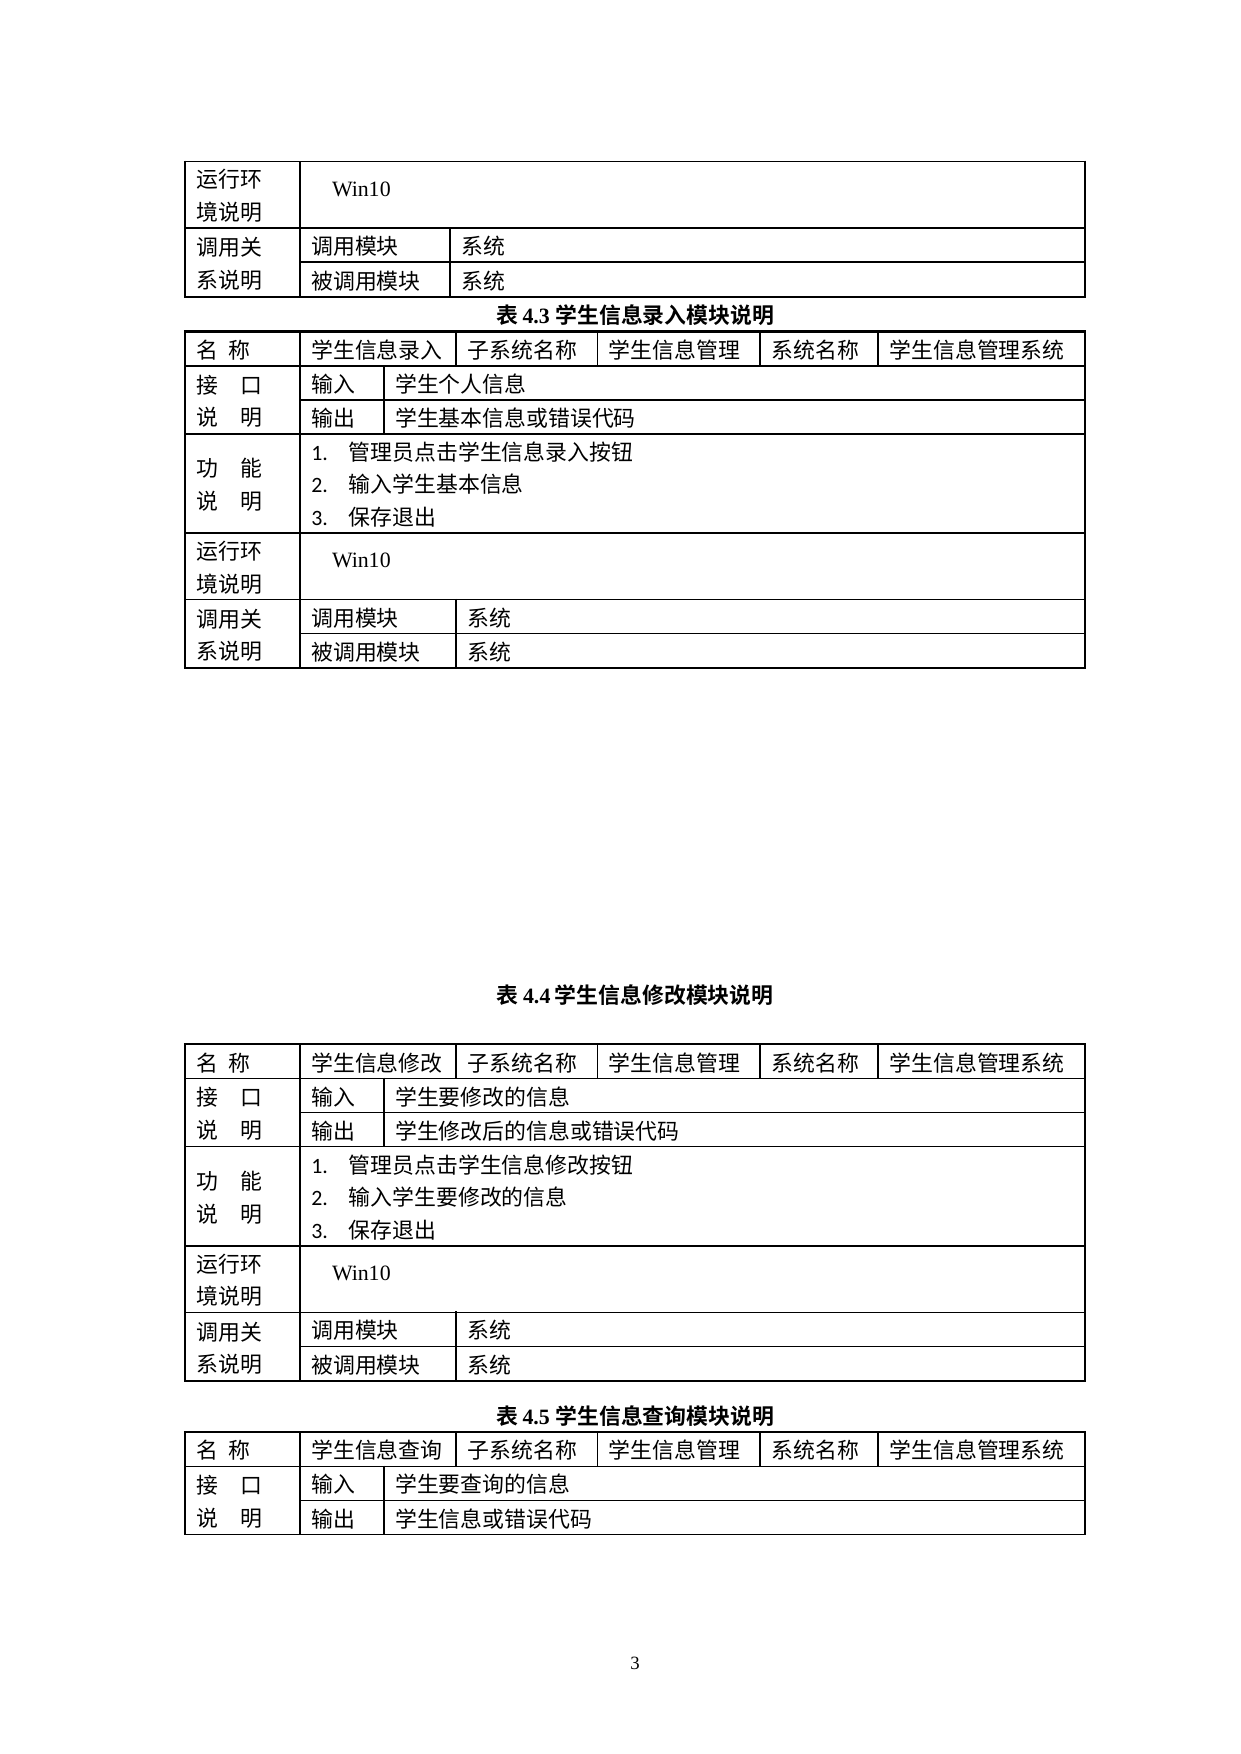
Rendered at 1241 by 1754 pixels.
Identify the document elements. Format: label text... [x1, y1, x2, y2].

table_cell 功 能 说 明 [186, 435, 299, 532]
table_cell 功 能 说 明 [186, 1147, 299, 1245]
table_cell Win10 [301, 534, 1084, 599]
table_cell 管理员点击学生信息录入按钮 输入学生基本信息 保存退出 [301, 435, 1084, 532]
table_cell 学生要查询的信息 [385, 1467, 1084, 1499]
table_header 名 称 [186, 1045, 299, 1078]
table_header 子系统名称 [457, 333, 597, 365]
table_cell 调用关 系说明 [186, 229, 299, 296]
table_cell 学生修改后的信息或错误代码 [385, 1113, 1084, 1146]
table_cell 输出 [301, 401, 383, 433]
table_header 学生信息管理系统 [879, 1045, 1084, 1078]
table_cell 接 口 说 明 [186, 367, 299, 433]
table_header 学生信息管理系统 [879, 1433, 1084, 1466]
table_cell 输入 [301, 1467, 383, 1499]
table_cell 学生要修改的信息 [385, 1079, 1084, 1112]
table_header 系统名称 [761, 1433, 877, 1466]
table_cell 管理员点击学生信息修改按钮 输入学生要修改的信息 保存退出 [301, 1147, 1084, 1245]
table_cell Win10 [301, 1247, 1084, 1311]
text 表4.4学生信息修改模块说明 [148, 978, 1122, 1011]
text 表4.5 学生信息查询模块说明 [148, 1398, 1122, 1431]
table_header 子系统名称 [457, 1045, 597, 1078]
table_cell 学生信息或错误代码 [385, 1501, 1084, 1534]
table_cell 系统 [451, 263, 1084, 296]
text 表4.3 学生信息录入模块说明 [148, 298, 1122, 330]
table_header 学生信息修改 [301, 1045, 455, 1078]
table_header 学生信息管理 [598, 1045, 759, 1078]
table_cell 输出 [301, 1113, 383, 1146]
table_cell 学生个人信息 [385, 367, 1084, 399]
table_cell 系统 [457, 634, 1084, 667]
table_cell 系统 [457, 1313, 1084, 1346]
table_cell 运行环 境说明 [186, 534, 299, 599]
table_cell 接 口 说 明 [186, 1467, 299, 1534]
table_header 名 称 [186, 333, 299, 365]
table_cell 系统 [451, 229, 1084, 261]
table_cell 被调用模块 [301, 263, 449, 296]
table_cell 系统 [457, 1347, 1084, 1380]
table_header 学生信息管理 [598, 333, 759, 365]
table_header 学生信息录入 [301, 333, 455, 365]
table_cell 输入 [301, 367, 383, 399]
table_cell 被调用模块 [301, 1347, 455, 1380]
table_header 名 称 [186, 1433, 299, 1466]
table_cell 调用关 系说明 [186, 1313, 299, 1380]
table_header 学生信息查询 [301, 1433, 455, 1466]
table_header 学生信息管理系统 [879, 333, 1084, 365]
table_header 学生信息管理 [598, 1433, 759, 1466]
table_cell 调用模块 [301, 1313, 455, 1346]
table_cell 运行环 境说明 [186, 1247, 299, 1311]
table_cell Win10 [301, 162, 1084, 227]
table_cell 调用模块 [301, 229, 449, 261]
table_header 子系统名称 [457, 1433, 597, 1466]
table_cell 学生基本信息或错误代码 [385, 401, 1084, 433]
table_cell 接 口 说 明 [186, 1079, 299, 1146]
table_cell 调用模块 [301, 600, 455, 633]
table_header 系统名称 [761, 1045, 877, 1078]
table_header 系统名称 [761, 333, 877, 365]
table_cell 系统 [457, 600, 1084, 633]
table_cell 输出 [301, 1501, 383, 1534]
table_cell 运行环 境说明 [186, 162, 299, 227]
table_cell 调用关 系说明 [186, 600, 299, 667]
table_cell 输入 [301, 1079, 383, 1112]
table_cell 被调用模块 [301, 634, 455, 667]
